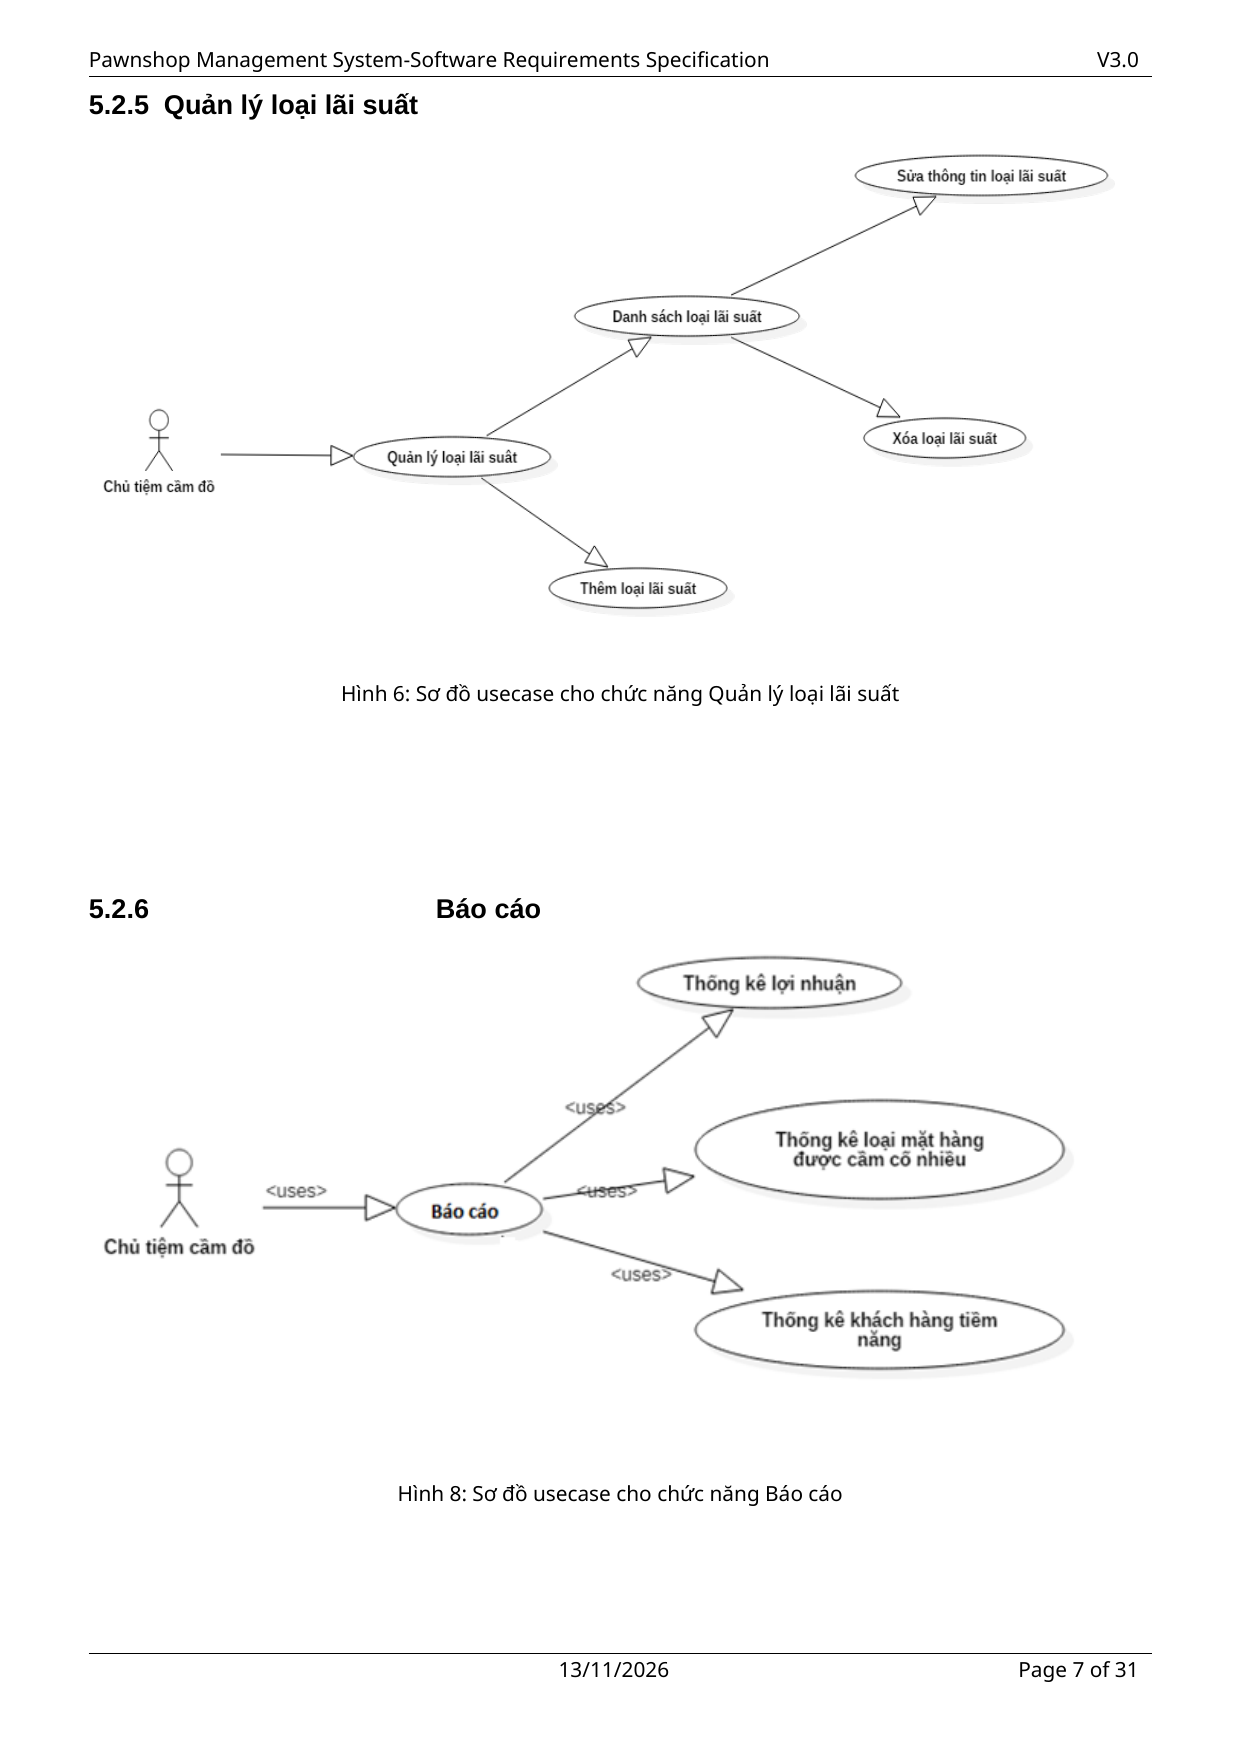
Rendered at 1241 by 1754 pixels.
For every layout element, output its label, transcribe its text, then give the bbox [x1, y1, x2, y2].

subtitle Báo cáo [89, 893, 1152, 924]
picture [88, 949, 1152, 1454]
picture [88, 145, 1150, 655]
subtitle Quản lý loại lãi suất [89, 89, 1152, 120]
text Hình 6: Sơ đồ usecase cho chức năng Quản lý loại lãi suất [89, 679, 1152, 708]
text Hình 8: Sơ đồ usecase cho chức năng Báo cáo [89, 1479, 1152, 1507]
